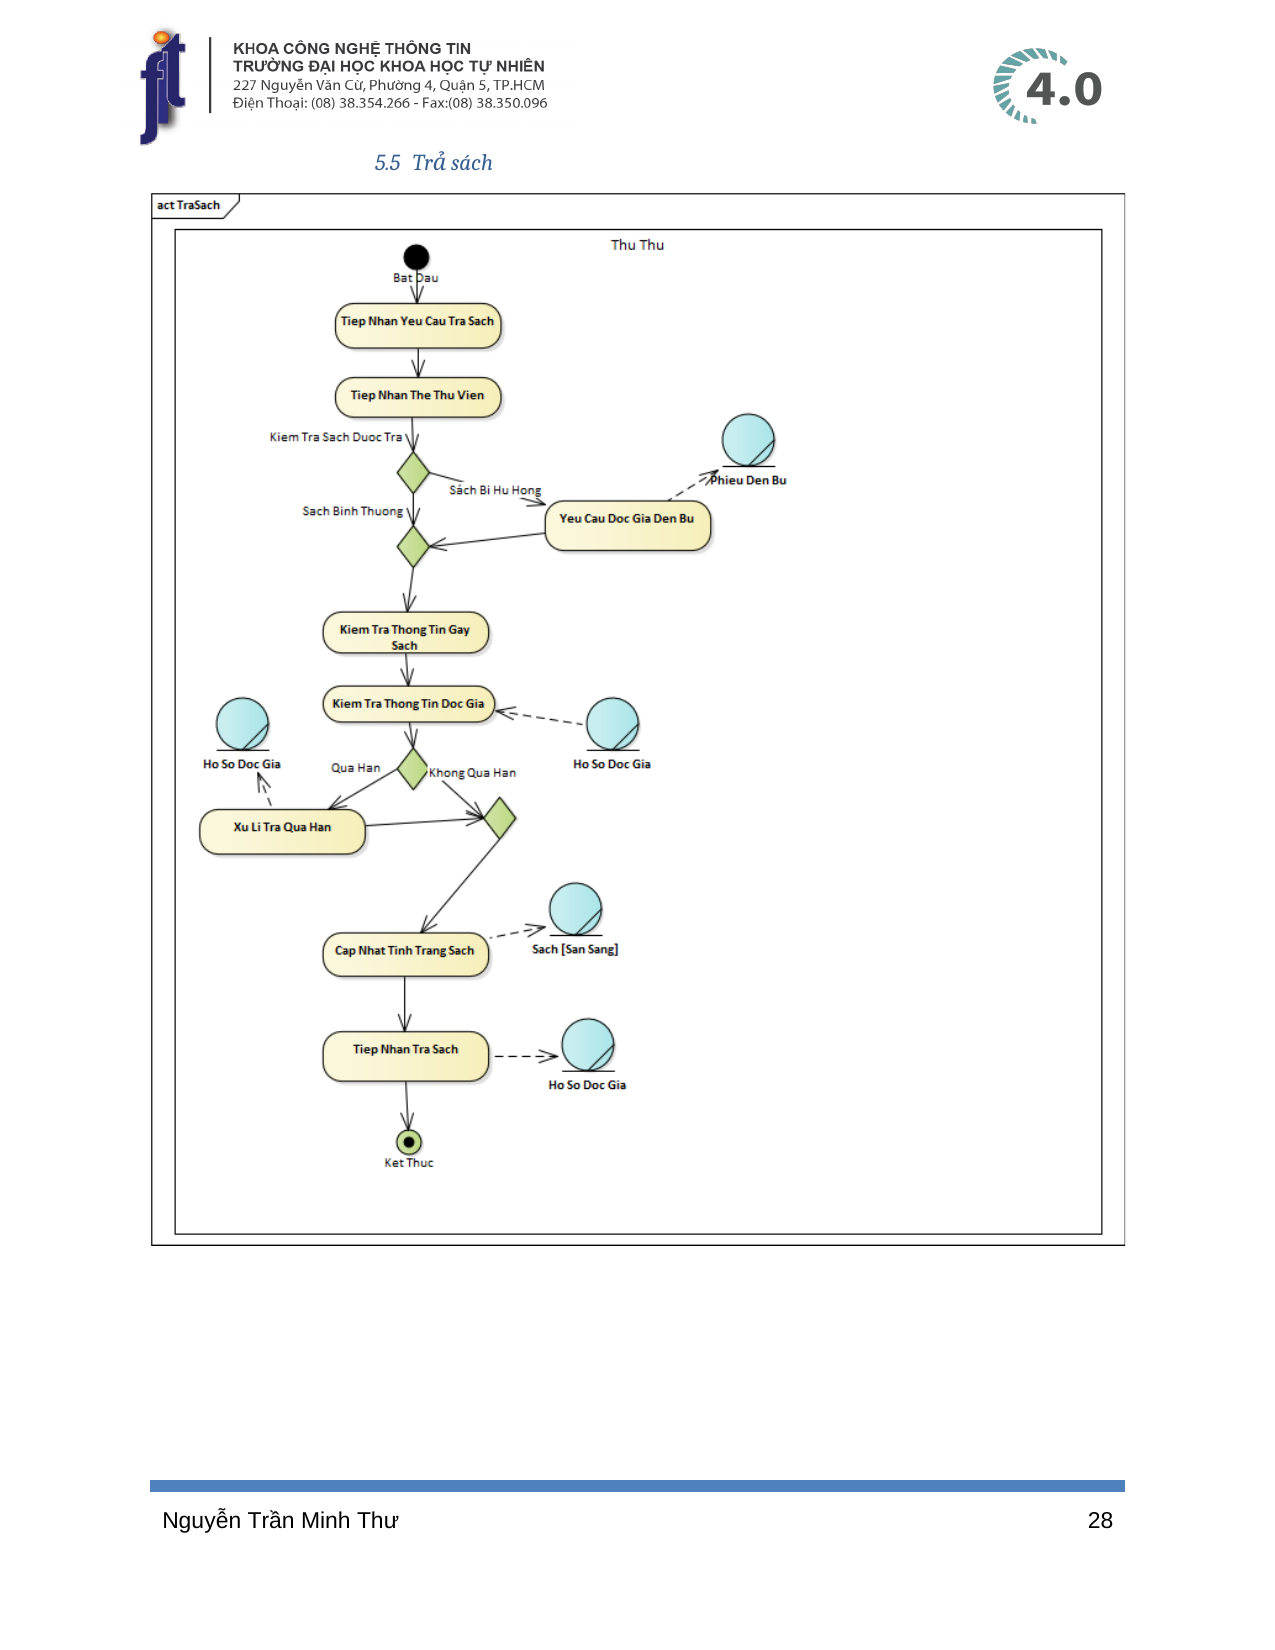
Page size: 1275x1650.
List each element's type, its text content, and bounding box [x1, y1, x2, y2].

picture [150, 192, 1125, 1246]
picture [117, 21, 580, 167]
subtitle Trả sách [375, 150, 1125, 176]
picture [985, 41, 1108, 127]
